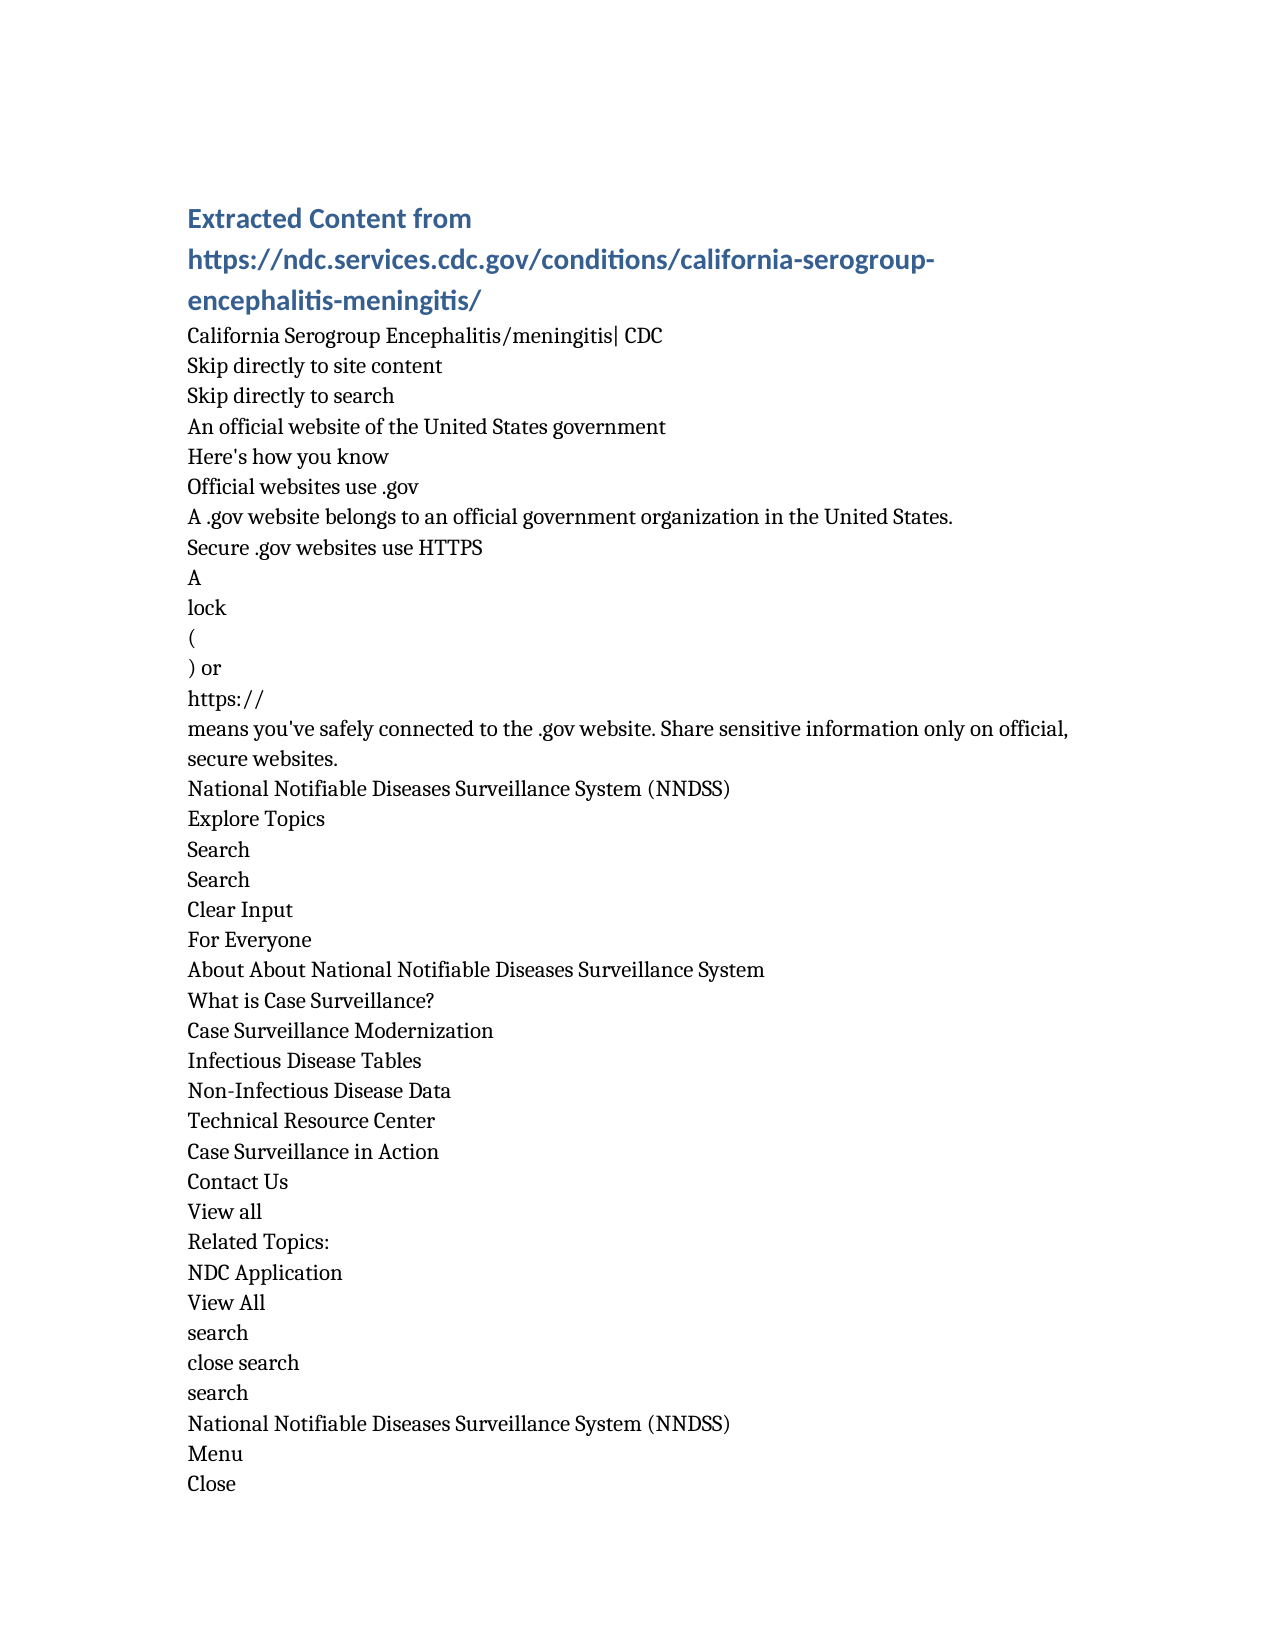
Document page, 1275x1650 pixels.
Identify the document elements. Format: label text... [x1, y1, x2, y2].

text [187, 323, 1087, 1497]
subtitle Extracted Content from https://ndc.services.cdc.gov/conditions/california-serogroup-encephalitis-meningitis/ [187, 200, 1087, 317]
